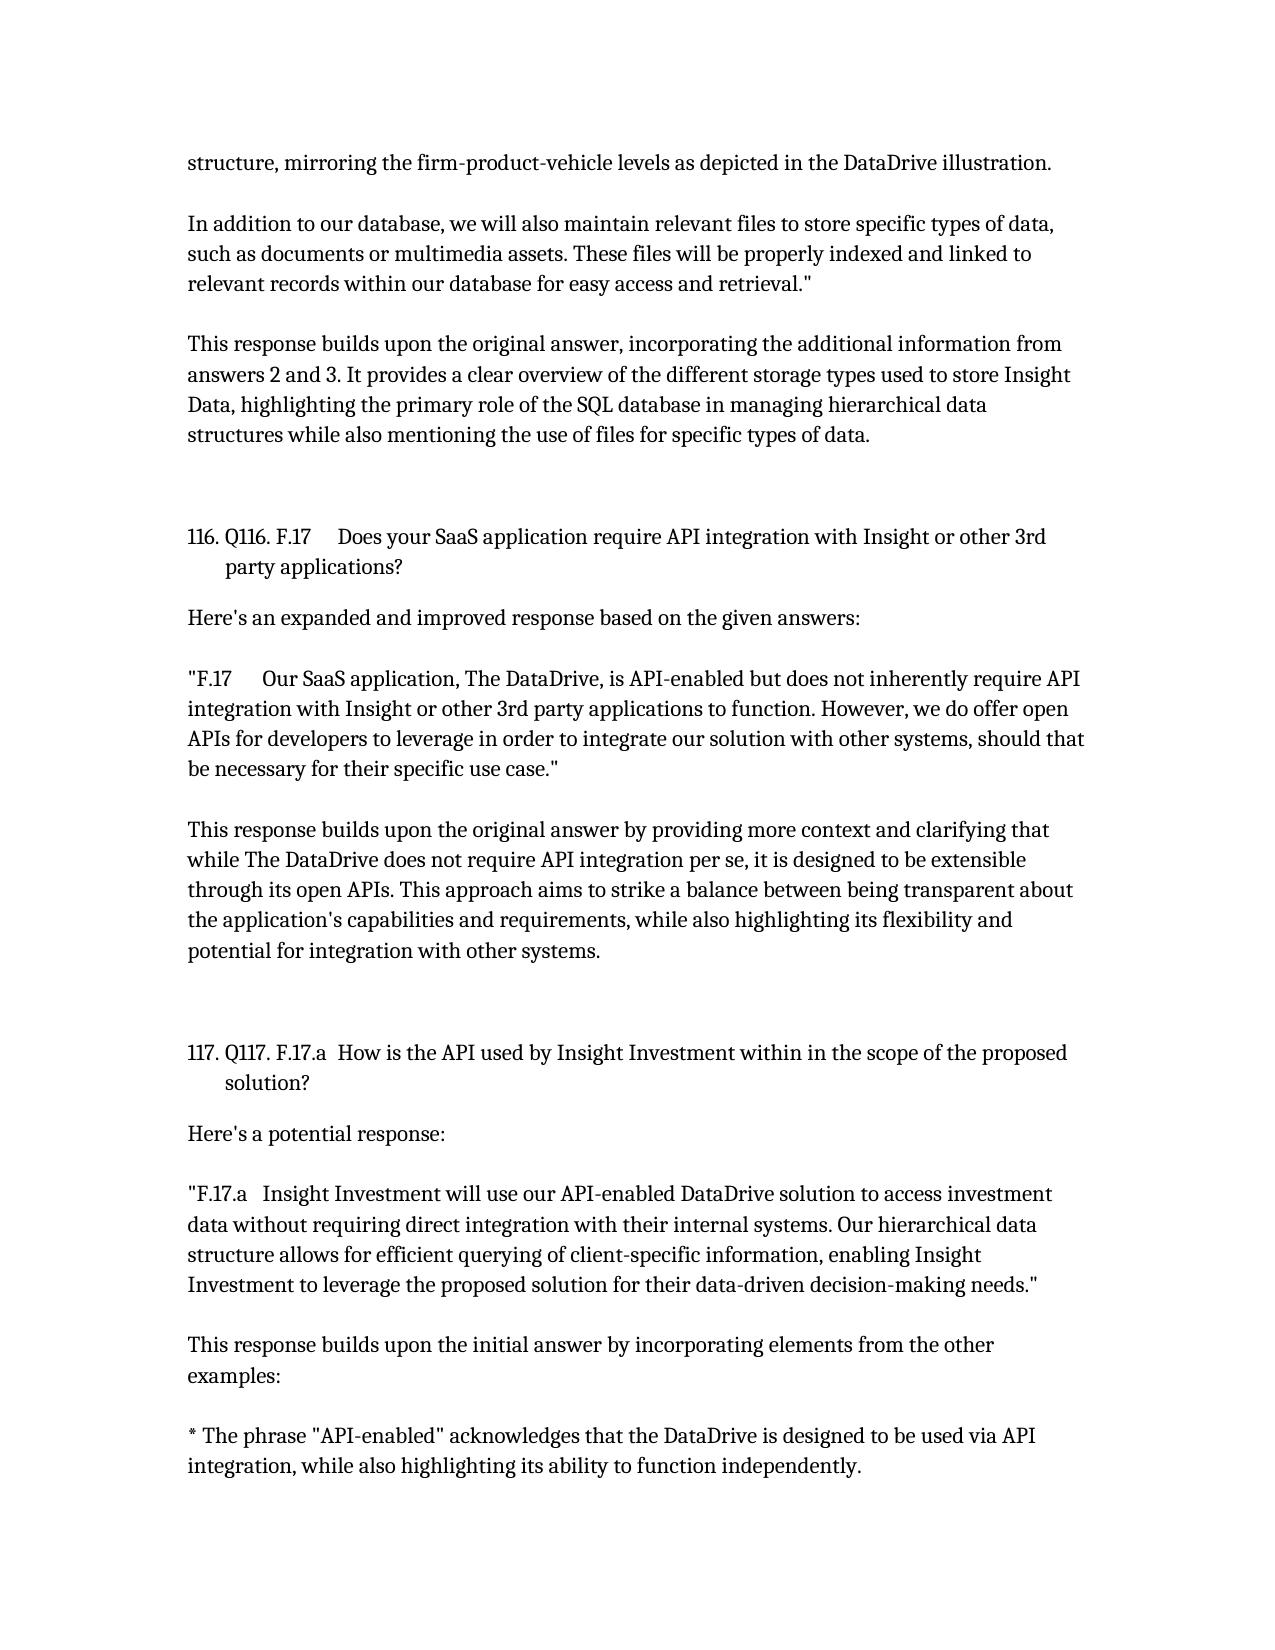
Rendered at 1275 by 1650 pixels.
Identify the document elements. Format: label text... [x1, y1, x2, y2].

text Here's an expanded and improved response based on the given answers: "F.17 Our SaaS application, The DataDrive, is API-enabled but does not inherently require API integration with Insight or other 3rd party applications to function. However, we do offer open APIs for developers to leverage in order to integrate our solution with other systems, should that be necessary for their specific use case." This response builds upon the original answer by providing more context and clarifying that while The DataDrive does not require API integration per se, it is designed to be extensible through its open APIs. This approach aims to strike a balance between being transparent about the application's capabilities and requirements, while also highlighting its flexibility and potential for integration with other systems. [187, 605, 1087, 964]
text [187, 150, 1087, 448]
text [187, 1121, 1087, 1479]
list Q117. F.17.a How is the API used by Insight Investment within in the scope of the proposed solution? [187, 1039, 1087, 1096]
list Q116. F.17 Does your SaaS application require API integration with Insight or other 3rd party applications? [187, 524, 1087, 581]
